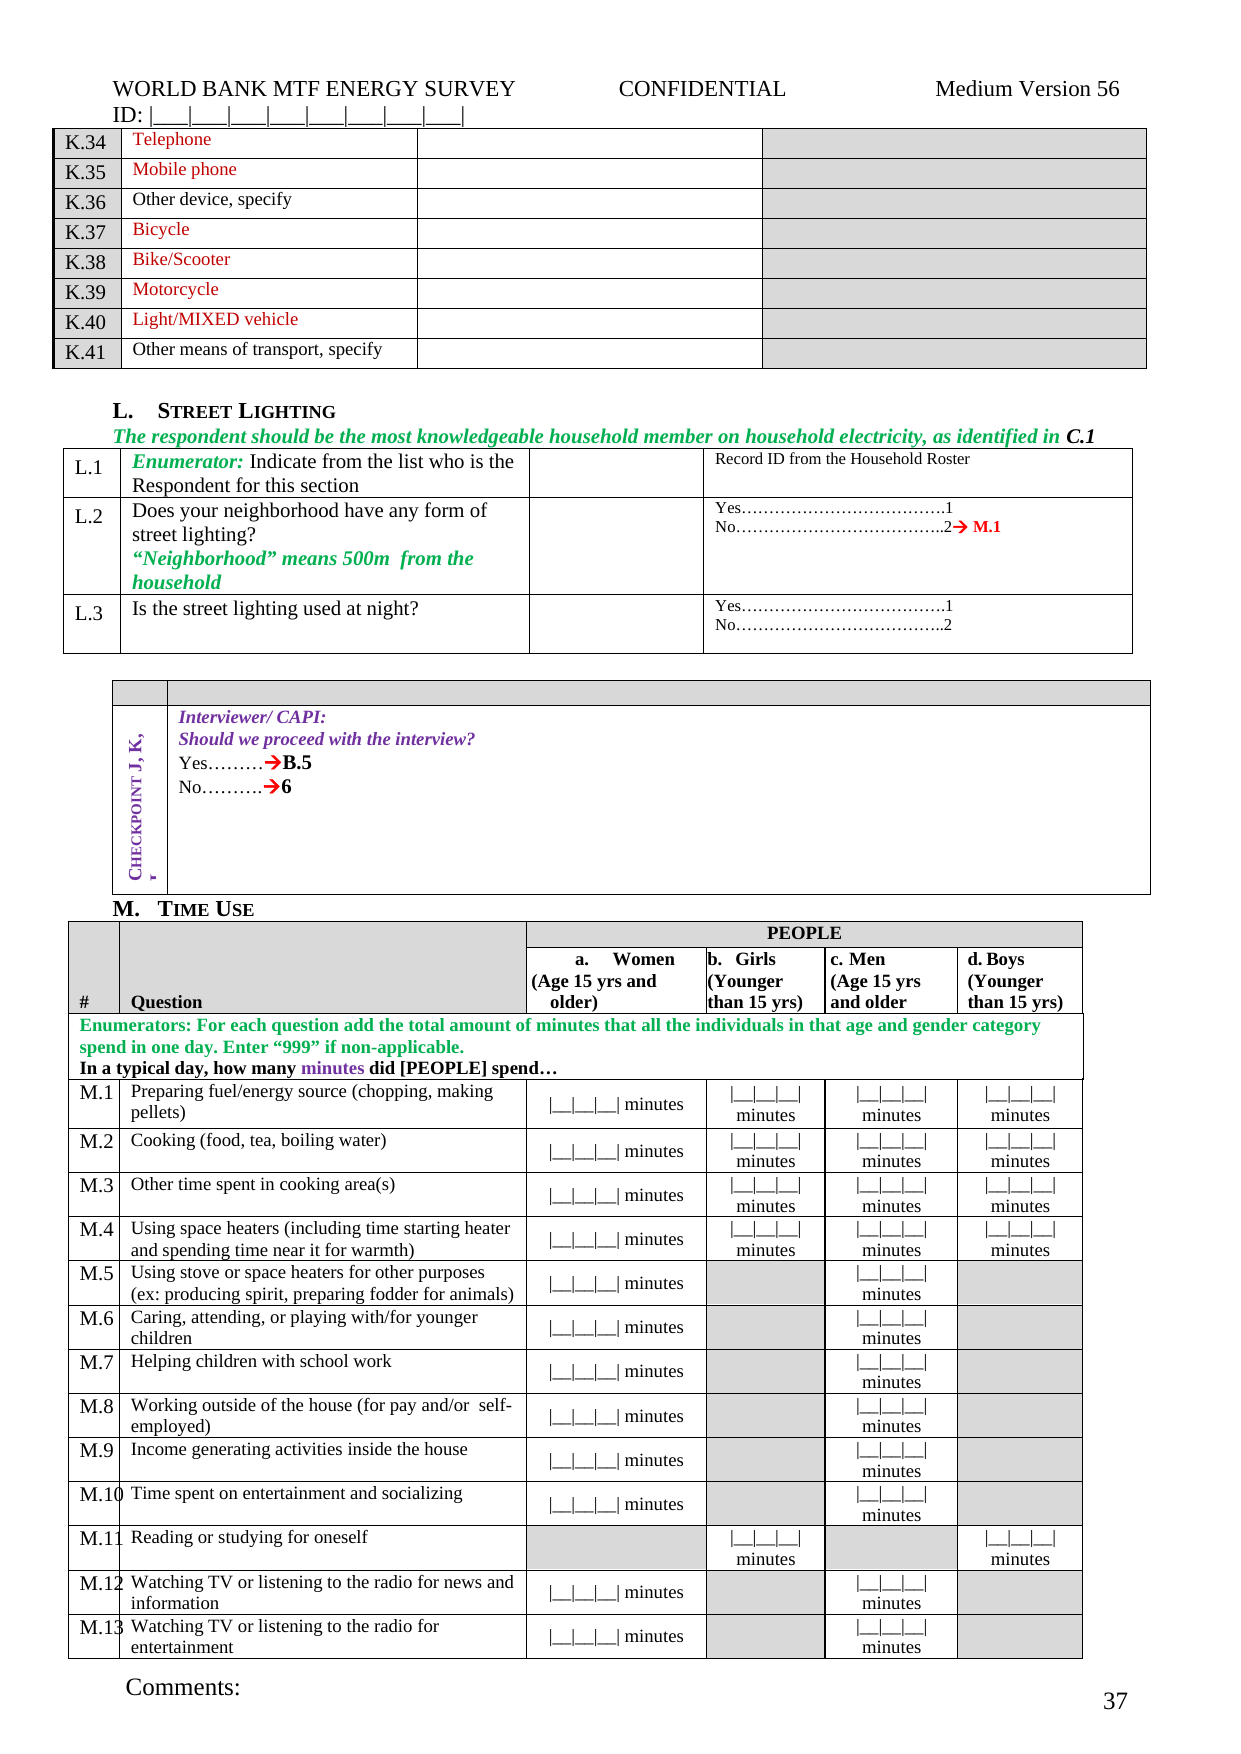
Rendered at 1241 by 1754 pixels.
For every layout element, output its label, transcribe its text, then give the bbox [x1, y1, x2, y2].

table_cell |__|__|__| minutes [826, 1350, 957, 1393]
table_cell [418, 279, 762, 308]
table_cell [69, 1394, 119, 1437]
table_cell [707, 1615, 824, 1658]
table_header Record ID from the Household Roster [704, 449, 1132, 497]
table_cell [958, 1571, 1082, 1614]
table_cell Watching TV or listening to the radio for entertainment [120, 1615, 526, 1658]
table_cell Mobile phone [122, 159, 417, 188]
table_cell Income generating activities inside the house [120, 1438, 526, 1481]
table_cell [527, 1526, 706, 1569]
table_cell [55, 129, 121, 158]
table_cell |__|__|__| minutes [826, 1482, 957, 1525]
table_cell |__|__|__| minutes [826, 1394, 957, 1437]
table_cell |__|__|__| minutes [527, 1394, 706, 1437]
table_cell |__|__|__| minutes [527, 1306, 706, 1349]
table_header [168, 681, 1150, 705]
table_cell [763, 339, 1146, 368]
table_cell Enumerators: For each question add the total amount of minutes that all the individuals in that age and gender category spend in one day. Enter “999” if non-applicable. In a typical day, how many minutes did [PEOPLE] spend… [69, 1014, 1083, 1079]
table_cell Yes……………………………….1 No………………………………..2 [704, 595, 1132, 653]
table_cell Telephone [122, 129, 417, 158]
table_cell [958, 1261, 1082, 1304]
table_cell [69, 1571, 119, 1614]
table_cell [69, 1080, 119, 1128]
table_cell [418, 159, 762, 188]
table_cell [763, 219, 1146, 248]
table_cell Light/MIXED vehicle [122, 309, 417, 338]
table_cell [763, 189, 1146, 218]
table_cell [958, 1615, 1082, 1658]
table_cell Men (Age 15 yrs and older [826, 948, 957, 1013]
table_cell |__|__|__| minutes [707, 1526, 824, 1569]
table_header [530, 449, 703, 497]
table_cell [55, 309, 121, 338]
table_cell |__|__|__| minutes [826, 1173, 957, 1216]
table_cell [826, 1526, 957, 1569]
table_cell |__|__|__| minutes [826, 1080, 957, 1128]
table_cell [69, 1482, 119, 1525]
table_cell Preparing fuel/energy source (chopping, making pellets) [120, 1080, 526, 1128]
table_cell Using space heaters (including time starting heater and spending time near it for warmth) [120, 1217, 526, 1260]
table_cell Caring, attending, or playing with/for younger children [120, 1306, 526, 1349]
table_header PEOPLE [527, 922, 1082, 947]
table_cell |__|__|__| minutes [707, 1217, 824, 1260]
table_cell [707, 1438, 824, 1481]
table_cell [418, 309, 762, 338]
table_cell [958, 1394, 1082, 1437]
table_cell |__|__|__| minutes [527, 1615, 706, 1658]
table_cell [707, 1350, 824, 1393]
table_cell [418, 249, 762, 278]
table_cell Bike/Scooter [122, 249, 417, 278]
table_cell |__|__|__| minutes [826, 1261, 957, 1304]
table_cell Does your neighborhood have any form of street lighting? “Neighborhood” means 500m from the household [121, 498, 529, 594]
table_cell |__|__|__| minutes [958, 1173, 1082, 1216]
table_cell [707, 1261, 824, 1304]
table_cell [763, 129, 1146, 158]
table_cell Bicycle [122, 219, 417, 248]
table_cell [707, 1482, 824, 1525]
table_header Enumerator: Indicate from the list who is the Respondent for this section [121, 449, 529, 497]
table_cell [958, 1306, 1082, 1349]
table_cell Working outside of the house (for pay and/or self-employed) [120, 1394, 526, 1437]
table_cell [958, 1482, 1082, 1525]
table_cell [958, 1438, 1082, 1481]
table_header # [69, 922, 119, 1013]
table_cell [69, 1526, 119, 1569]
table_cell [55, 249, 121, 278]
text The respondent should be the most knowledgeable household member on household electricity, as identified in C.1 [112, 424, 1128, 448]
table_cell [55, 339, 121, 368]
table_cell |__|__|__| minutes [707, 1080, 824, 1128]
table_cell [418, 129, 762, 158]
table_cell [418, 339, 762, 368]
table_cell [763, 279, 1146, 308]
table_cell |__|__|__| minutes [826, 1217, 957, 1260]
table_cell [55, 159, 121, 188]
table_cell |__|__|__| minutes [958, 1080, 1082, 1128]
table_cell Is the street lighting used at night? [121, 595, 529, 653]
table_cell [418, 189, 762, 218]
table_cell [64, 595, 120, 653]
table_cell |__|__|__| minutes [958, 1526, 1082, 1569]
table_cell Cooking (food, tea, boiling water) [120, 1129, 526, 1172]
table_cell [707, 1306, 824, 1349]
table_cell [69, 1261, 119, 1304]
table_cell |__|__|__| minutes [958, 1217, 1082, 1260]
table_cell |__|__|__| minutes [527, 1571, 706, 1614]
subtitle Time Use [112, 895, 1128, 921]
table_cell [55, 189, 121, 218]
table_cell |__|__|__| minutes [707, 1173, 824, 1216]
table_cell [958, 1350, 1082, 1393]
table_cell Watching TV or listening to the radio for news and information [120, 1571, 526, 1614]
table_cell |__|__|__| minutes [527, 1080, 706, 1128]
table_cell |__|__|__| minutes [826, 1615, 957, 1658]
table_cell [707, 1571, 824, 1614]
table_header Question [120, 922, 526, 1013]
table_cell |__|__|__| minutes [707, 1129, 824, 1172]
subtitle Street Lighting [112, 397, 1128, 424]
table_cell |__|__|__| minutes [527, 1482, 706, 1525]
table_cell Using stove or space heaters for other purposes (ex: producing spirit, preparing fodder for animals) [120, 1261, 526, 1304]
table_cell [55, 219, 121, 248]
table_cell |__|__|__| minutes [527, 1350, 706, 1393]
table_cell [418, 219, 762, 248]
table_cell Time spent on entertainment and socializing [120, 1482, 526, 1525]
table_cell |__|__|__| minutes [826, 1438, 957, 1481]
table_cell |__|__|__| minutes [527, 1173, 706, 1216]
table_cell Other time spent in cooking area(s) [120, 1173, 526, 1216]
table_cell Women (Age 15 yrs and older) [527, 948, 706, 1013]
table_cell [69, 1306, 119, 1349]
table_cell [763, 249, 1146, 278]
table_cell Other means of transport, specify [122, 339, 417, 368]
table_cell [530, 498, 703, 594]
table_cell |__|__|__| minutes [826, 1129, 957, 1172]
table_cell |__|__|__| minutes [826, 1306, 957, 1349]
table_cell [55, 279, 121, 308]
table_cell [530, 595, 703, 653]
table_cell |__|__|__| minutes [527, 1438, 706, 1481]
table_cell [69, 1173, 119, 1216]
table_cell [69, 1615, 119, 1658]
table_cell Boys (Younger than 15 yrs) [958, 948, 1082, 1013]
table_cell Motorcycle [122, 279, 417, 308]
table_cell |__|__|__| minutes [826, 1571, 957, 1614]
table_cell [69, 1129, 119, 1172]
table_cell [763, 159, 1146, 188]
table_cell Other device, specify [122, 189, 417, 218]
table_cell |__|__|__| minutes [527, 1261, 706, 1304]
table_cell [763, 309, 1146, 338]
table_cell [69, 1217, 119, 1260]
table_cell |__|__|__| minutes [527, 1129, 706, 1172]
table_cell Girls (Younger than 15 yrs) [707, 948, 824, 1013]
table_cell |__|__|__| minutes [958, 1129, 1082, 1172]
table_cell [69, 1350, 119, 1393]
table_header [113, 681, 167, 705]
table_cell [64, 498, 120, 594]
table_cell Helping children with school work [120, 1350, 526, 1393]
table_cell |__|__|__| minutes [527, 1217, 706, 1260]
table_cell Interviewer/ CAPI: Should we proceed with the interview? Yes………M.1 No……….6 [168, 706, 1150, 894]
table_header [64, 449, 120, 497]
table_cell Yes……………………………….1 No………………………………..2 M.1 [704, 498, 1132, 594]
table_cell Reading or studying for oneself [120, 1526, 526, 1569]
table_cell Checkpoint J, K, L [113, 706, 167, 894]
table_cell [707, 1394, 824, 1437]
table_cell [69, 1438, 119, 1481]
